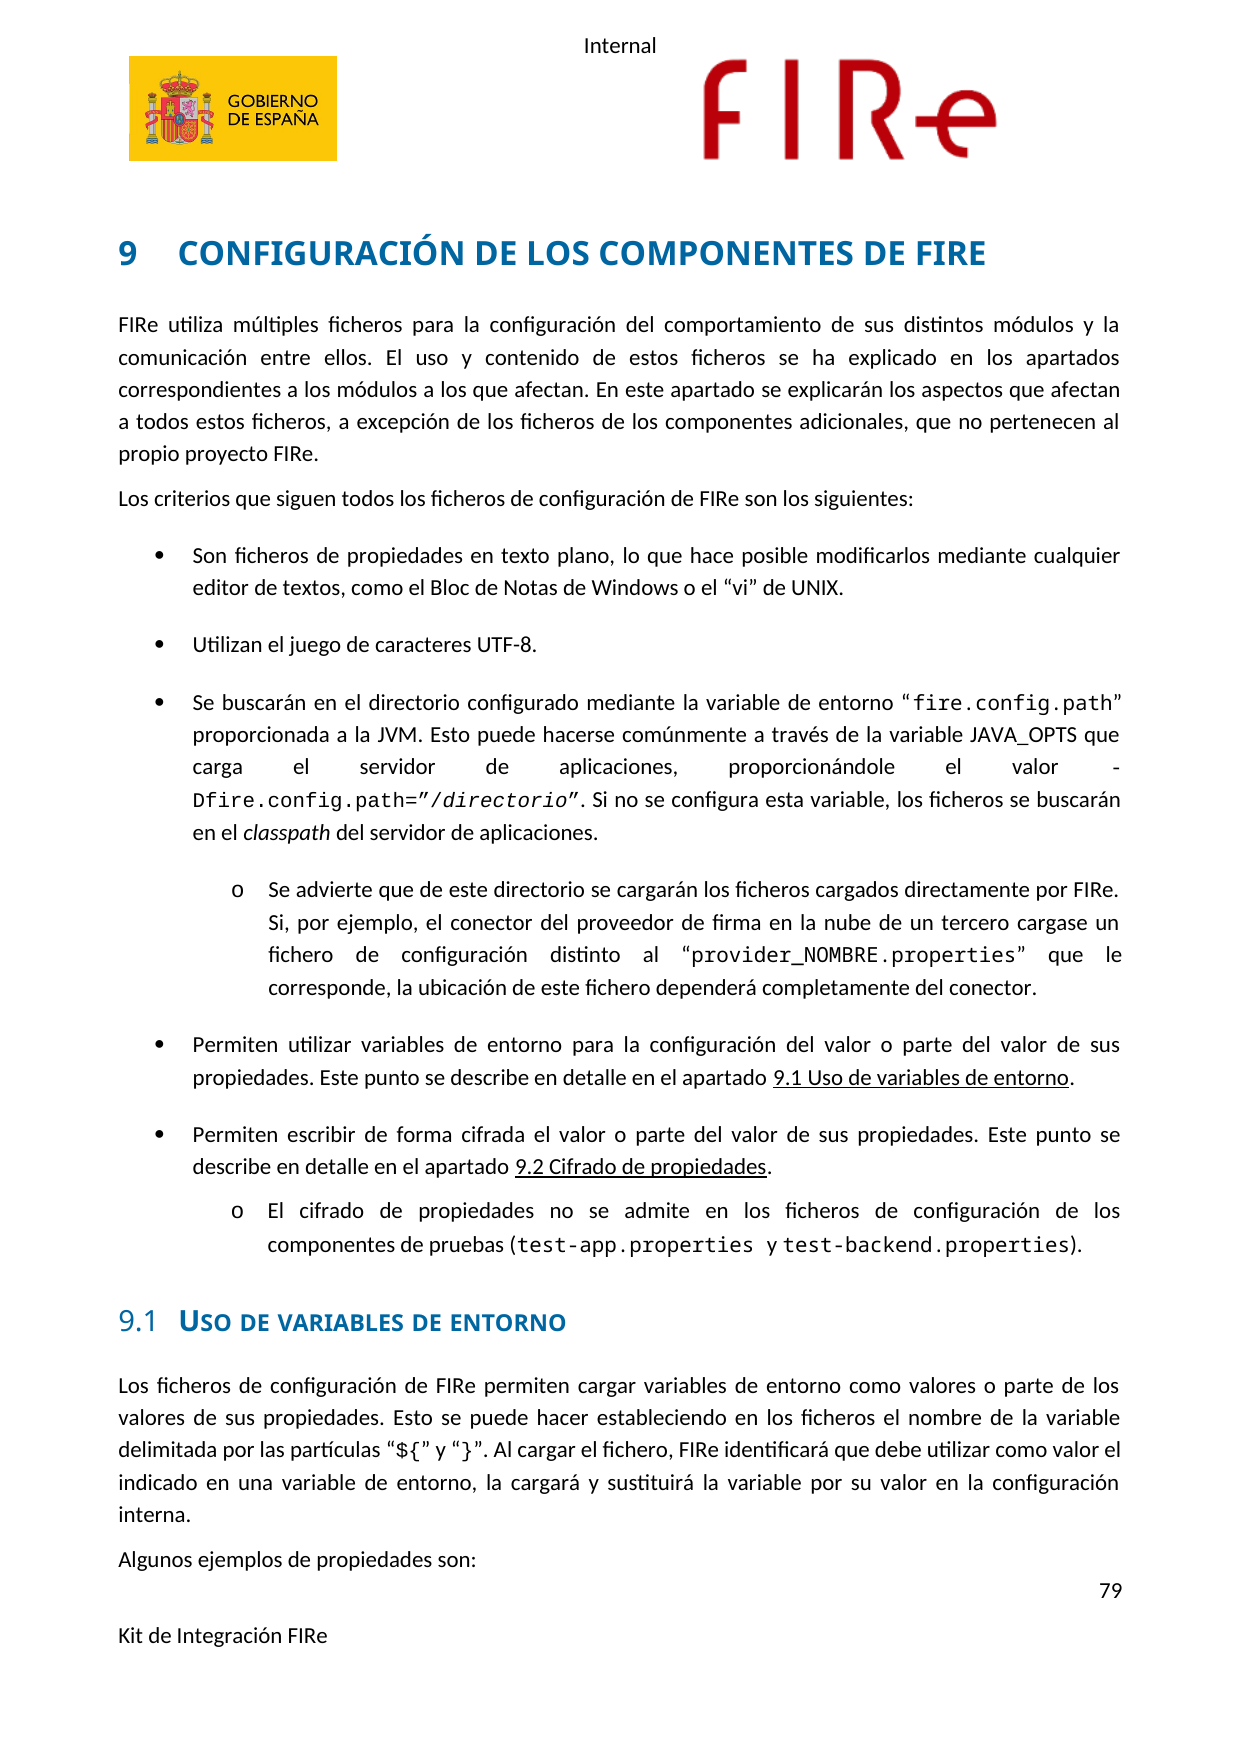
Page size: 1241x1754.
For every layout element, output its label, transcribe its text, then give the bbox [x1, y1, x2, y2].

text Algunos ejemplos de propiedades son: [118, 1545, 1122, 1573]
subtitle Uso de variables de entorno [118, 1300, 1122, 1340]
picture [129, 56, 337, 161]
text Los ficheros de configuración de FIRe permiten cargar variables de entorno como valores o parte de los valores de sus propiedades. Esto se puede hacer estableciendo en los ficheros el nombre de la variable delimitada por las partículas “${” y “}”. Al cargar el fichero, FIRe identificará que debe utilizar como valor el indicado en una variable de entorno, la cargará y sustituirá la variable por su valor en la configuración interna. [118, 1371, 1122, 1528]
text FIRe utiliza múltiples ficheros para la configuración del comportamiento de sus distintos módulos y la comunicación entre ellos. El uso y contenido de estos ficheros se ha explicado en los apartados correspondientes a los módulos a los que afectan. En este apartado se explicarán los aspectos que afectan a todos estos ficheros, a excepción de los ficheros de los componentes adicionales, que no pertenecen al propio proyecto FIRe. [118, 311, 1122, 467]
list Son ficheros de propiedades en texto plano, lo que hace posible modificarlos mediante cualquier editor de textos, como el Bloc de Notas de Windows o el “vi” de UNIX. [155, 541, 1122, 601]
list Permiten escribir de forma cifrada el valor o parte del valor de sus propiedades. Este punto se describe en detalle en el apartado 9.2 Cifrado de propiedades. [155, 1120, 1122, 1180]
subtitle Configuración de los componentes de FIRe [118, 230, 1122, 275]
list El cifrado de propiedades no se admite en los ficheros de configuración de los componentes de pruebas (test-app.properties y test-backend.properties). [230, 1197, 1122, 1258]
list Se buscarán en el directorio configurado mediante la variable de entorno “fire.config.path” proporcionada a la JVM. Esto puede hacerse comúnmente a través de la variable JAVA_OPTS que carga el servidor de aplicaciones, proporcionándole el valor -Dfire.config.path=”/directorio”. Si no se configura esta variable, los ficheros se buscarán en el classpath del servidor de aplicaciones. [155, 688, 1122, 846]
list Se advierte que de este directorio se cargarán los ficheros cargados directamente por FIRe. Si, por ejemplo, el conector del proveedor de firma en la nube de un tercero cargase un fichero de configuración distinto al “provider_NOMBRE.properties” que le corresponde, la ubicación de este fichero dependerá completamente del conector. [231, 875, 1122, 1001]
picture [701, 56, 1001, 163]
text Los criterios que siguen todos los ficheros de configuración de FIRe son los siguientes: [118, 484, 1122, 512]
list Permiten utilizar variables de entorno para la configuración del valor o parte del valor de sus propiedades. Este punto se describe en detalle en el apartado 9.1 Uso de variables de entorno. [155, 1030, 1122, 1091]
list Utilizan el juego de caracteres UTF-8. [155, 631, 1122, 658]
